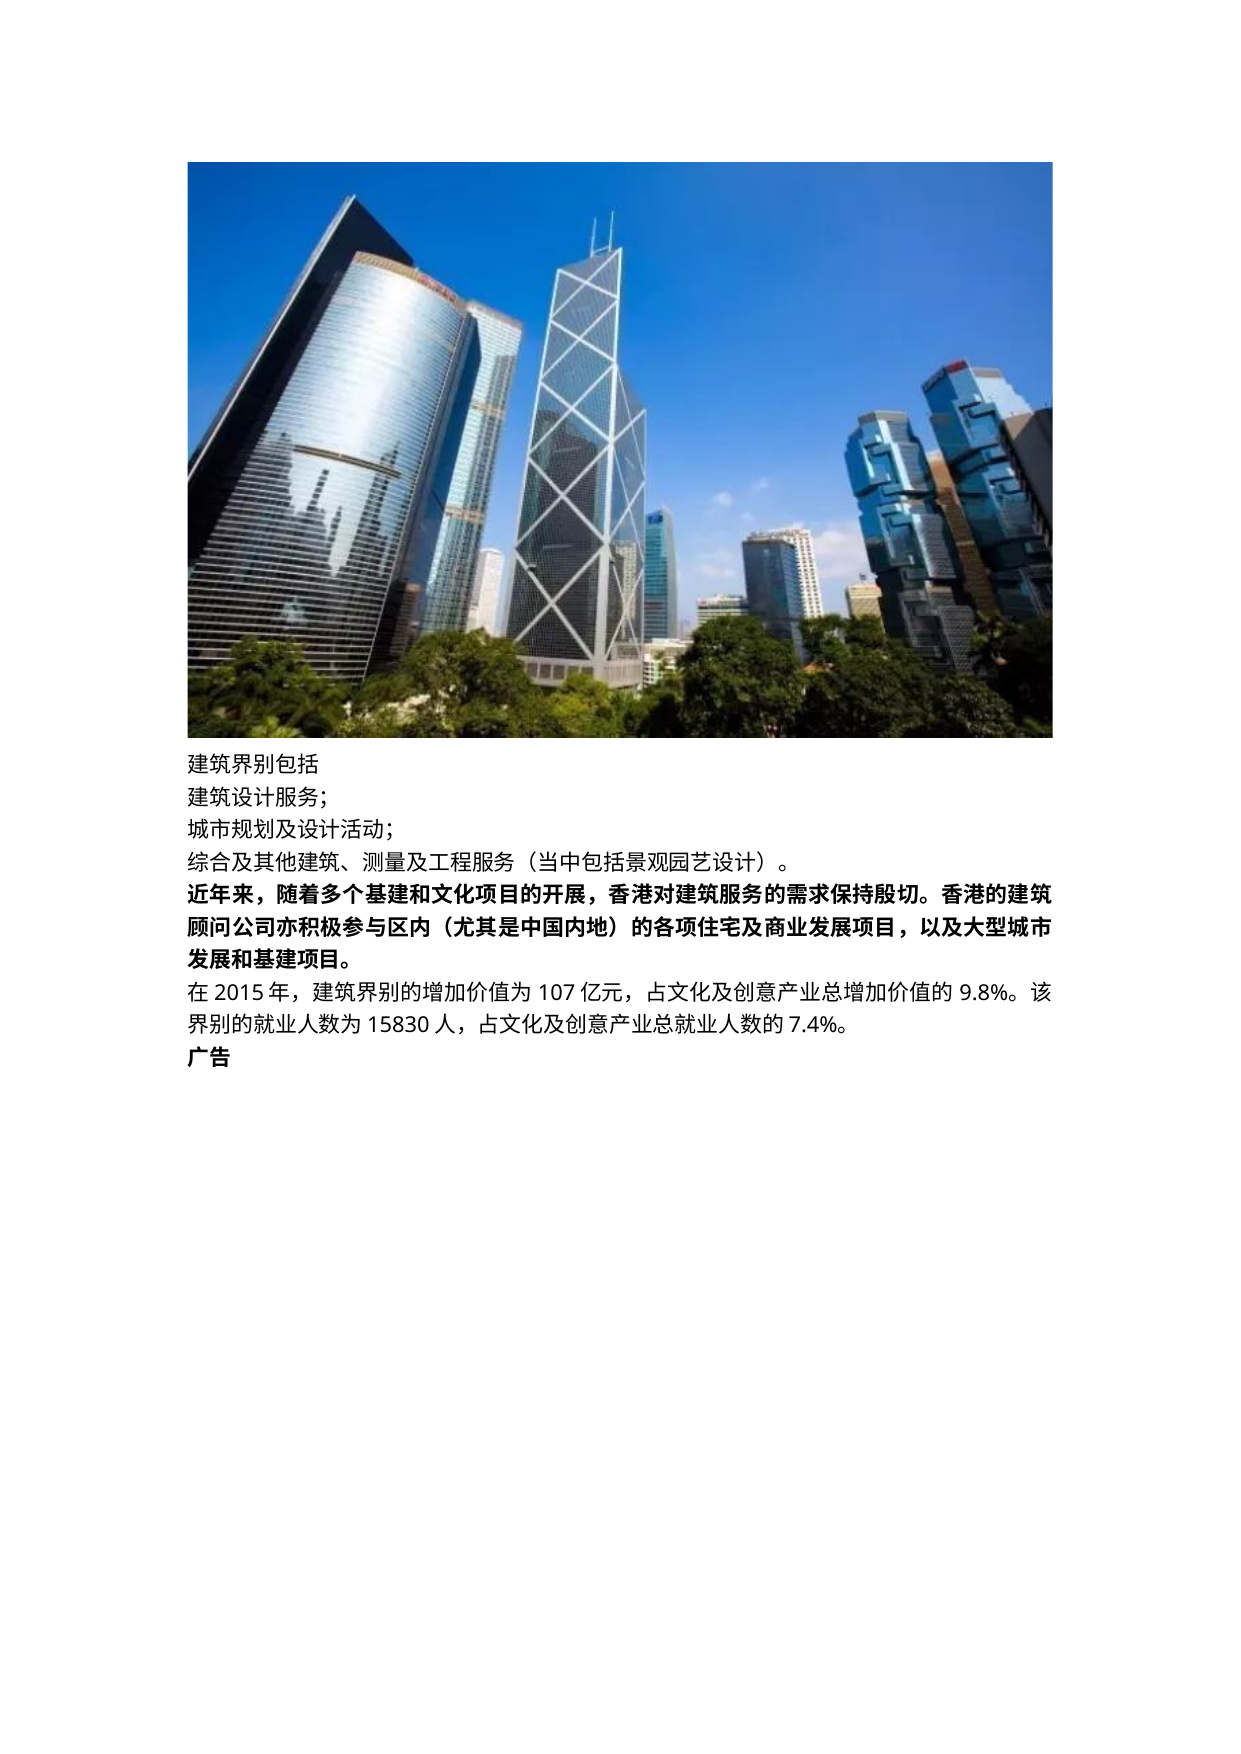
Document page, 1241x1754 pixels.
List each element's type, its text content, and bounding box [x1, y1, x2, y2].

text 广告 [187, 1039, 1053, 1072]
text 近年来，随着多个基建和文化项目的开展，香港对建筑服务的需求保持殷切。香港的建筑顾问公司亦积极参与区内（尤其是中国内地）的各项住宅及商业发展项目，以及大型城市发展和基建项目。 [187, 877, 1053, 974]
text 在2015年，建筑界别的增加价值为107亿元，占文化及创意产业总增加价值的9.8%。该界别的就业人数为15830人，占文化及创意产业总就业人数的7.4%。 [187, 974, 1053, 1039]
picture [187, 162, 1053, 738]
text 建筑设计服务； [187, 779, 1053, 812]
text 建筑界别包括 [187, 747, 1053, 779]
text 城市规划及设计活动； [187, 812, 1053, 844]
text 综合及其他建筑、测量及工程服务（当中包括景观园艺设计）。 [187, 844, 1053, 877]
